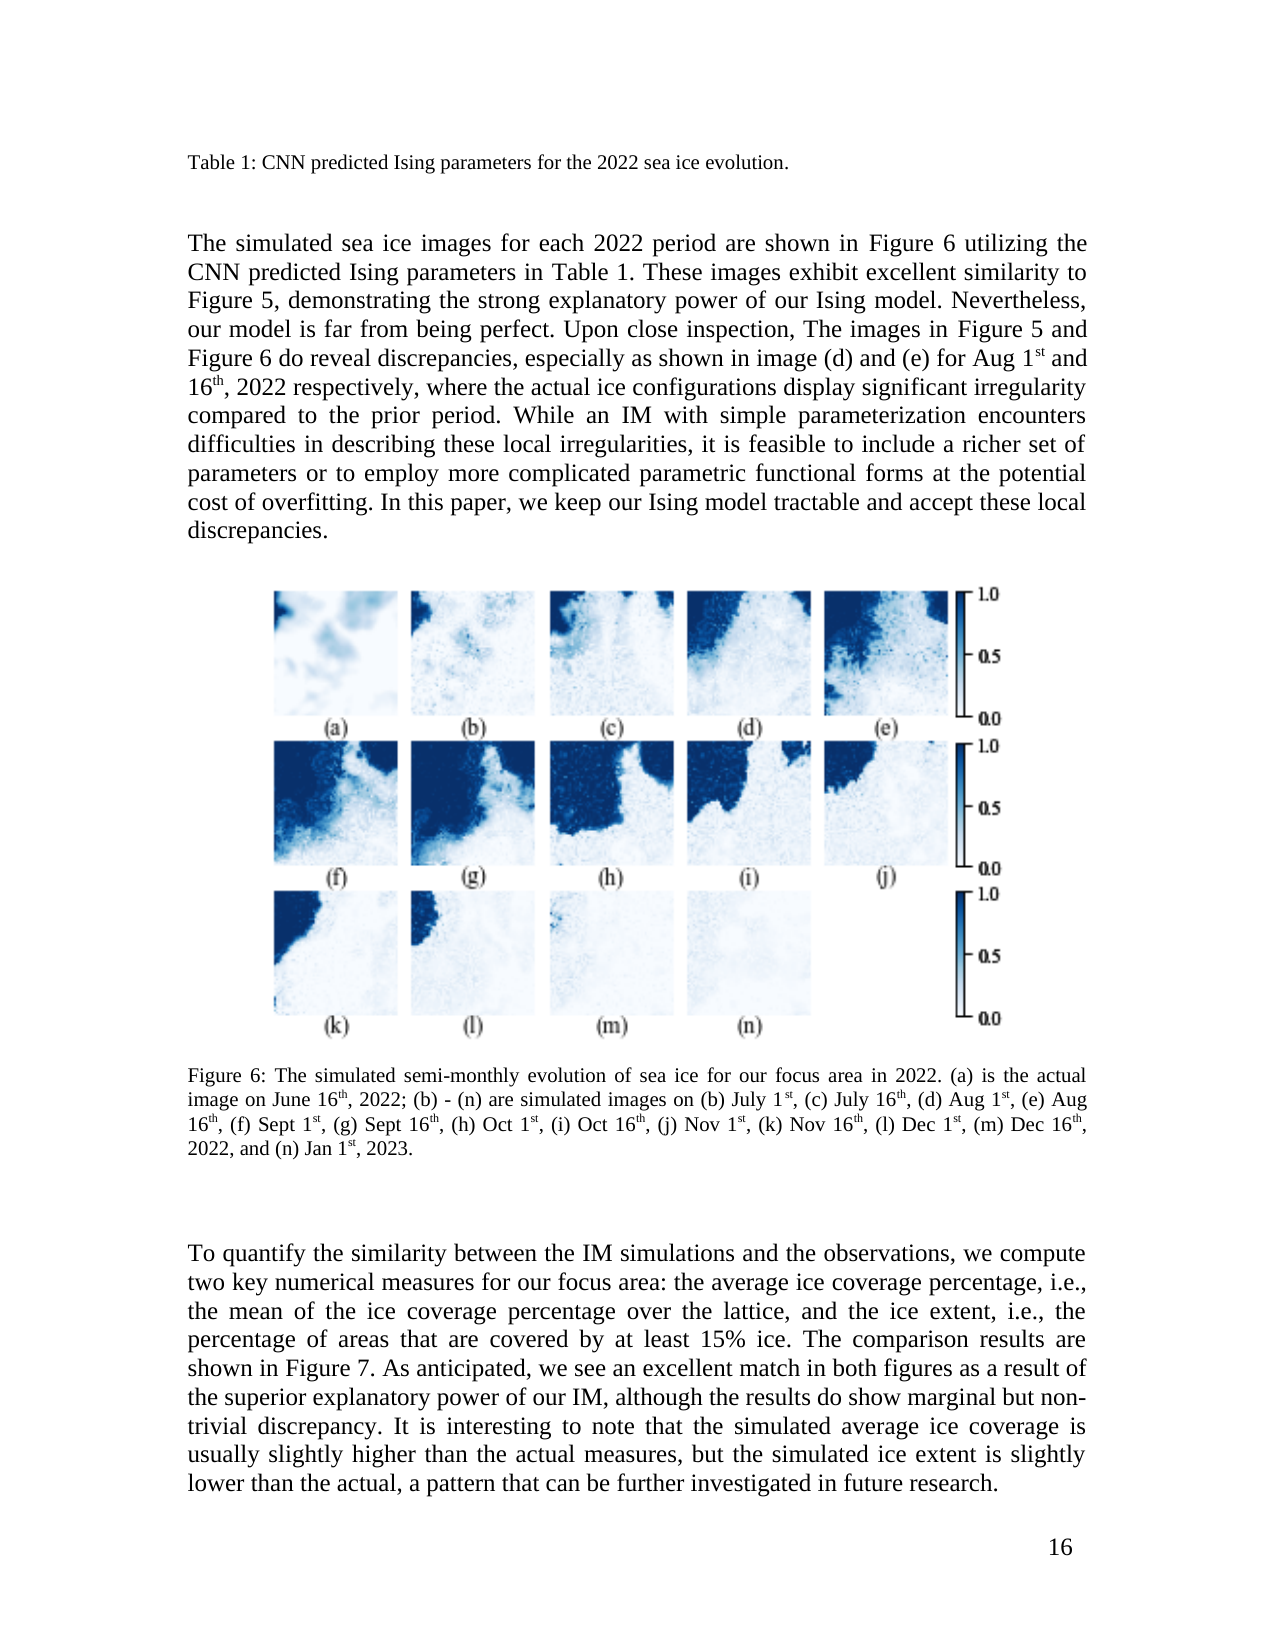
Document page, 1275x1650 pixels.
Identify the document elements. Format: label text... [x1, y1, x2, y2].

picture [261, 572, 1014, 1051]
text Figure 6: The simulated semi-monthly evolution of sea ice for our focus area in 2022. (a) is the actual image on June 16th, 2022; (b) - (n) are simulated images on (b) July 1st, (c) July 16th, (d) Aug 1st, (e) Aug 16th, (f) Sept 1st, (g) Sept 16th, (h) Oct 1st, (i) Oct 16th, (j) Nov 1st, (k) Nov 16th, (l) Dec 1st, (m) Dec 16th, 2022, and (n) Jan 1st, 2023. [187, 1063, 1087, 1159]
text Table 1: CNN predicted Ising parameters for the 2022 sea ice evolution. [187, 150, 1087, 174]
text To quantify the similarity between the IM simulations and the observations, we compute two key numerical measures for our focus area: the average ice coverage percentage, i.e., the mean of the ice coverage percentage over the lattice, and the ice extent, i.e., the percentage of areas that are covered by at least 15% ice. The comparison results are shown in Figure 7. As anticipated, we see an excellent match in both figures as a result of the superior explanatory power of our IM, although the results do show marginal but non-trivial discrepancy. It is interesting to note that the simulated average ice coverage is usually slightly higher than the actual measures, but the simulated ice extent is slightly lower than the actual, a pattern that can be further investigated in future research. [187, 1238, 1087, 1497]
text The simulated sea ice images for each 2022 period are shown in Figure 6 utilizing the CNN predicted Ising parameters in Table 1. These images exhibit excellent similarity to Figure 5, demonstrating the strong explanatory power of our Ising model. Nevertheless, our model is far from being perfect. Upon close inspection, The images in Figure 5 and Figure 6 do reveal discrepancies, especially as shown in image (d) and (e) for Aug 1st and 16th, 2022 respectively, where the actual ice configurations display significant irregularity compared to the prior period. While an IM with simple parameterization encounters difficulties in describing these local irregularities, it is feasible to include a richer set of parameters or to employ more complicated parametric functional forms at the potential cost of overfitting. In this paper, we keep our Ising model tractable and accept these local discrepancies. [187, 228, 1087, 544]
